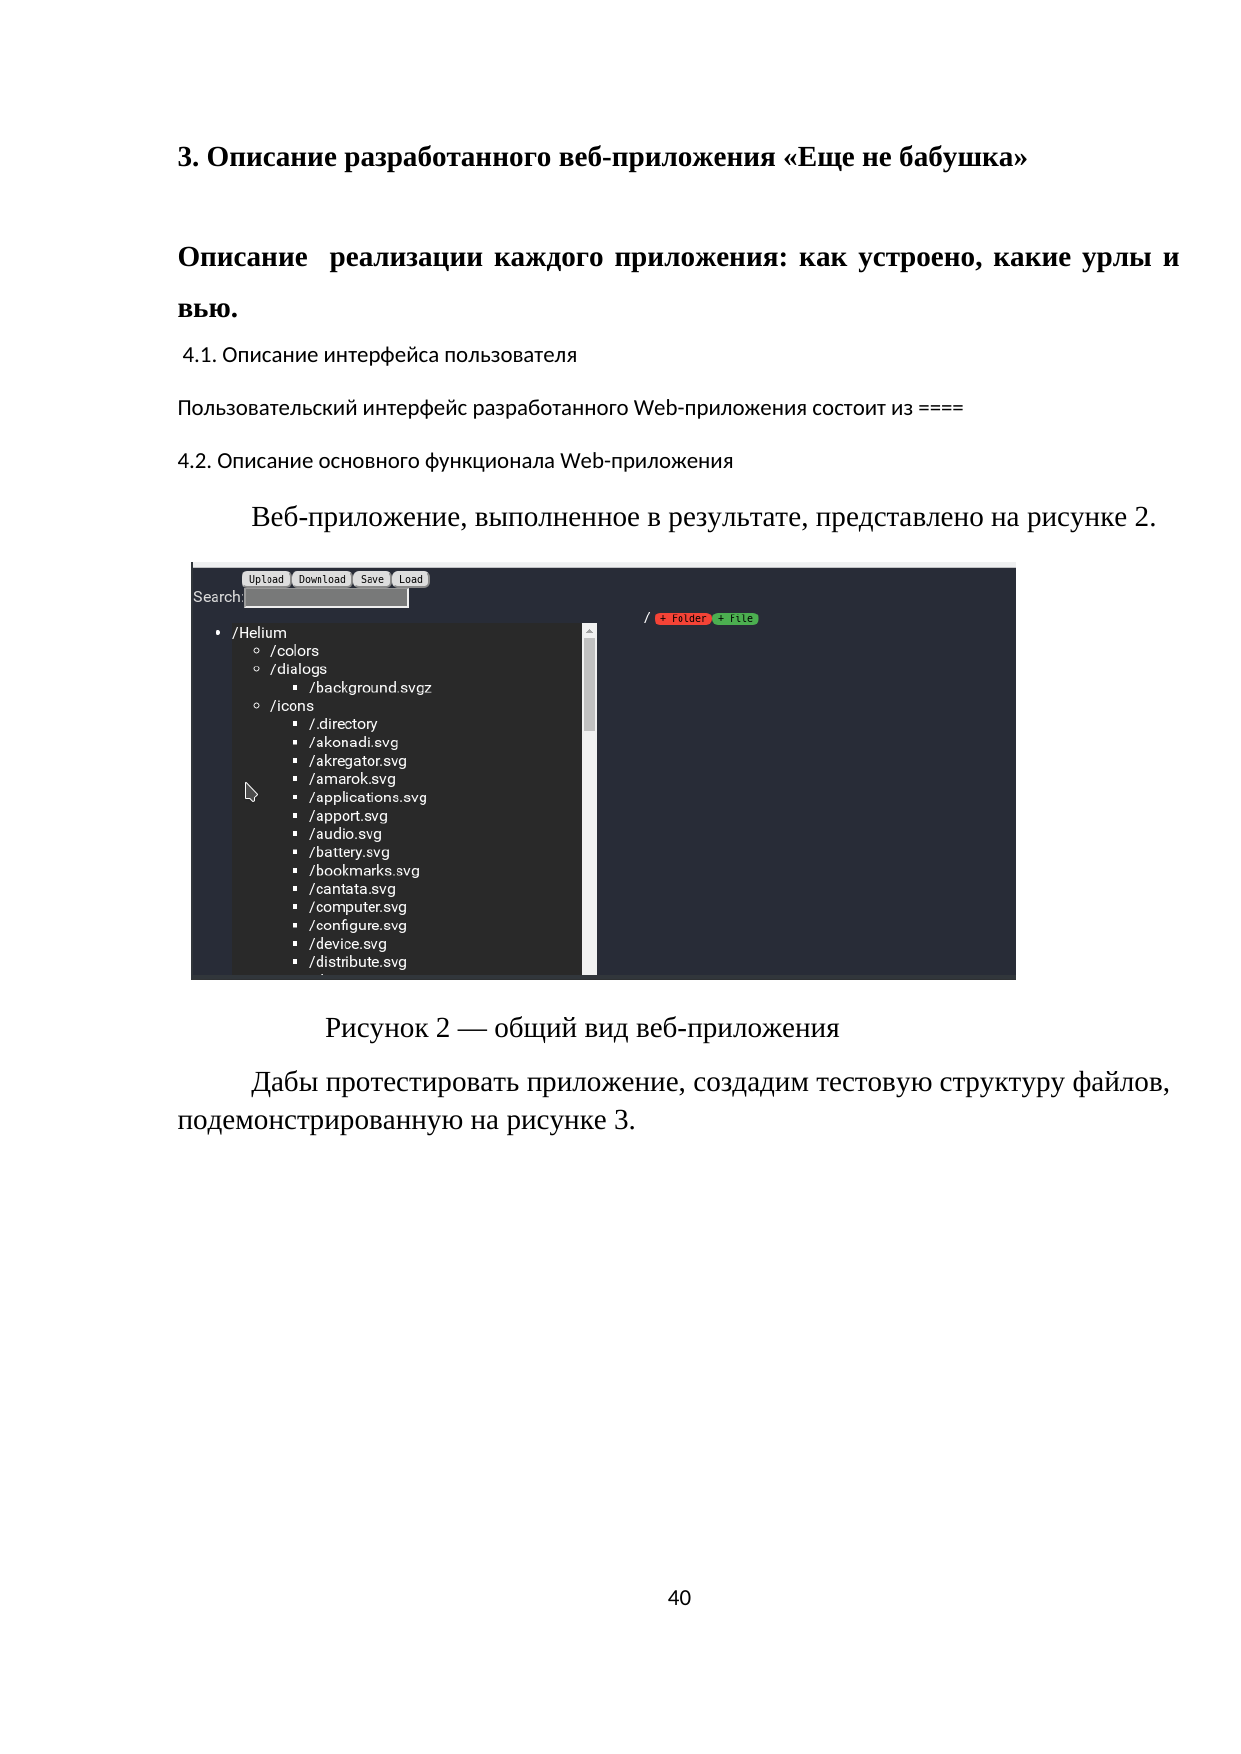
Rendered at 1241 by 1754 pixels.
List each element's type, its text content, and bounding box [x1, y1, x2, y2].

text Веб-приложение, выполненное в результате, представлено на рисунке 2. [177, 499, 1181, 533]
picture [191, 562, 1016, 980]
text 4.2. Описание основного функционала Web-приложения [177, 446, 1181, 474]
text Дабы протестировать приложение, создадим тестовую структуру файлов, подемонстрированную на рисунке 3. [177, 1064, 1181, 1136]
text Описание реализации каждого приложения: как устроено, какие урлы и вью. [177, 239, 1181, 323]
text 4.1. Описание интерфейса пользователя [177, 340, 1181, 368]
text 3. Описание разработанного веб-приложения «Еще не бабушка» [177, 139, 1181, 172]
text Пользовательский интерфейс разработанного Web-приложения состоит из ==== [177, 393, 1181, 421]
